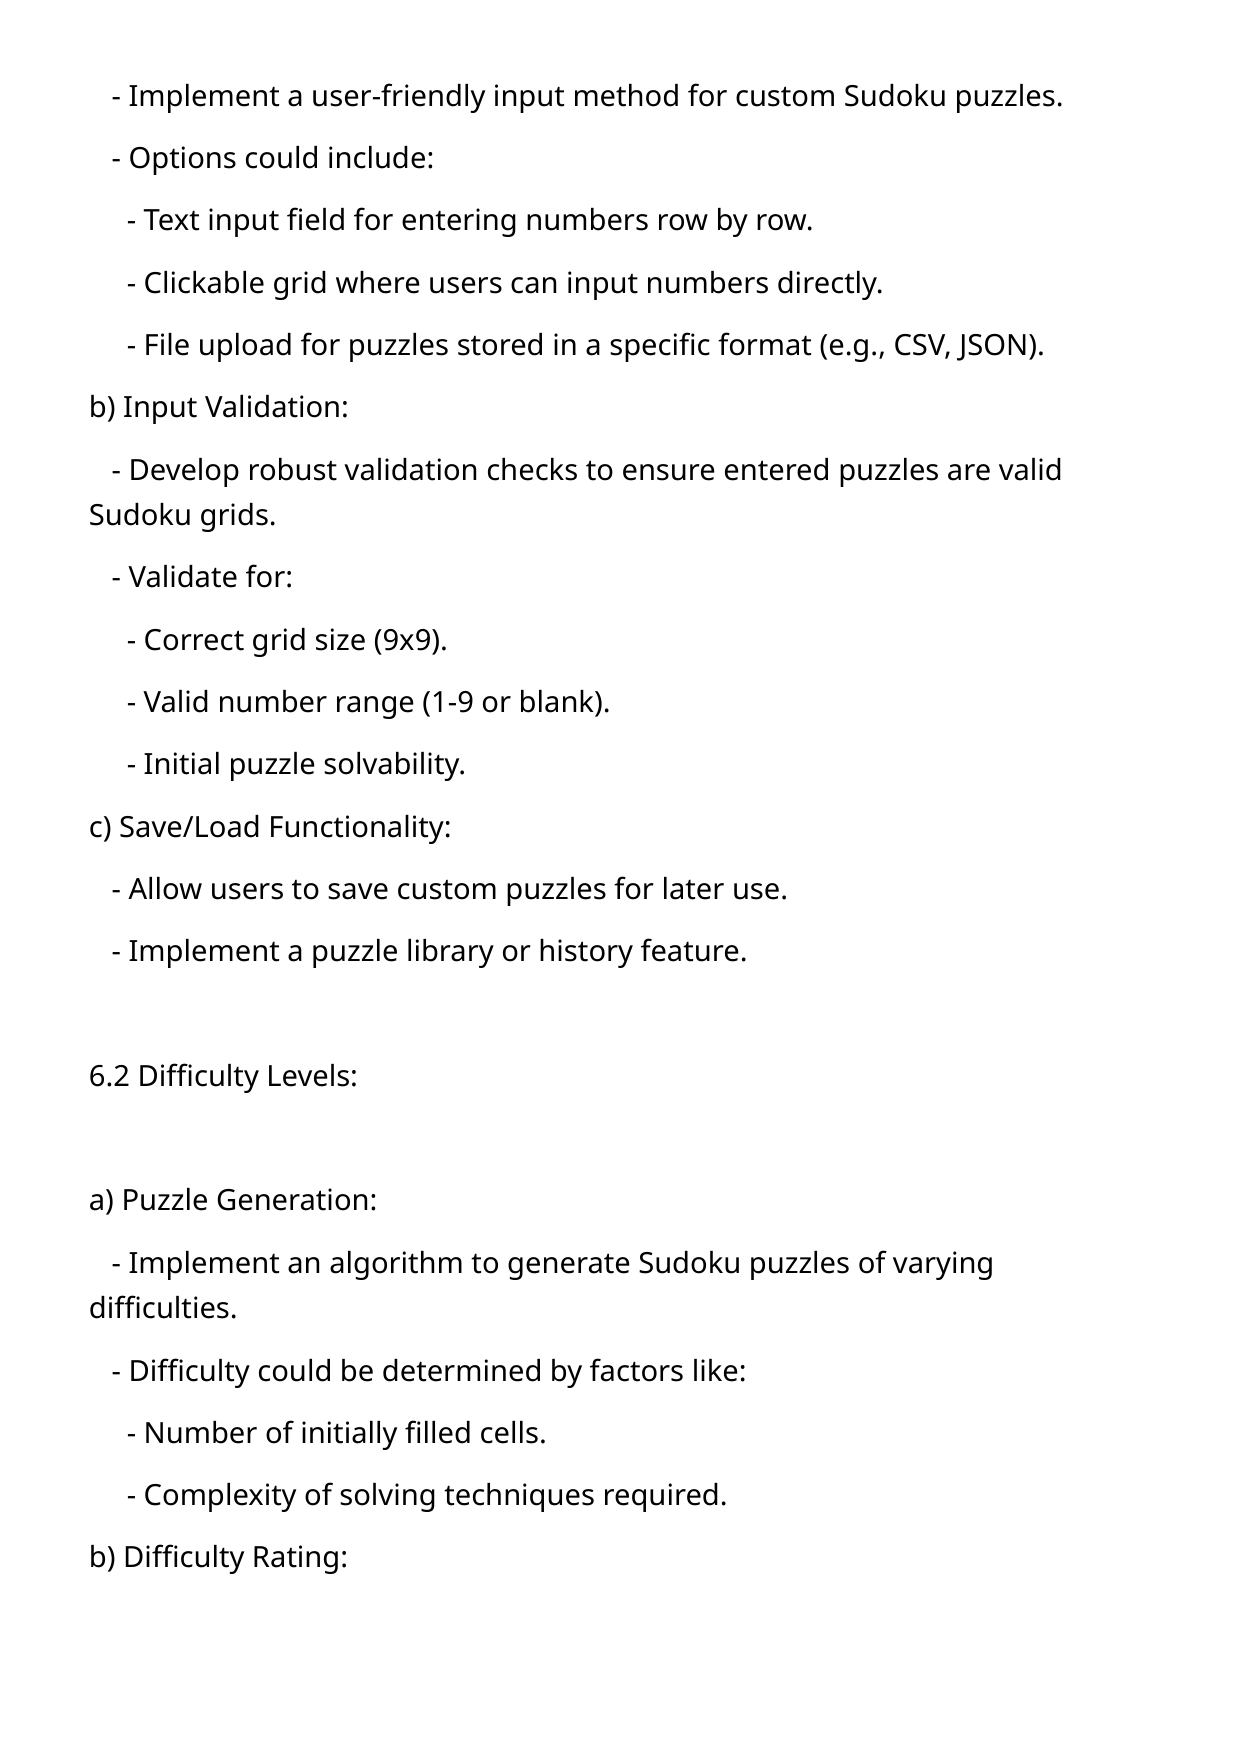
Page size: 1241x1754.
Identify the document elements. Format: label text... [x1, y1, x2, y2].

text - Validate for: [89, 557, 1122, 596]
text - Correct grid size (9x9). [89, 619, 1122, 659]
text - Implement a puzzle library or history feature. [89, 930, 1122, 970]
text - Implement a user-friendly input method for custom Sudoku puzzles. [89, 75, 1122, 115]
text a) Puzzle Generation: [89, 1179, 1122, 1219]
text 6.2 Difficulty Levels: [89, 1055, 1122, 1095]
text - Number of initially filled cells. [89, 1412, 1122, 1452]
text - Options could include: [89, 137, 1122, 177]
text b) Input Validation: [89, 386, 1122, 426]
text - File upload for puzzles stored in a specific format (e.g., CSV, JSON). [89, 324, 1122, 364]
text - Clickable grid where users can input numbers directly. [89, 262, 1122, 302]
text - Allow users to save custom puzzles for later use. [89, 868, 1122, 908]
text - Implement an algorithm to generate Sudoku puzzles of varying difficulties. [89, 1242, 1122, 1327]
text - Valid number range (1-9 or blank). [89, 681, 1122, 721]
text - Initial puzzle solvability. [89, 743, 1122, 783]
text - Difficulty could be determined by factors like: [89, 1350, 1122, 1389]
text - Text input field for entering numbers row by row. [89, 199, 1122, 239]
text - Complexity of solving techniques required. [89, 1474, 1122, 1514]
text - Develop robust validation checks to ensure entered puzzles are valid Sudoku grids. [89, 449, 1122, 534]
text b) Difficulty Rating: [89, 1537, 1122, 1576]
text c) Save/Load Functionality: [89, 806, 1122, 846]
